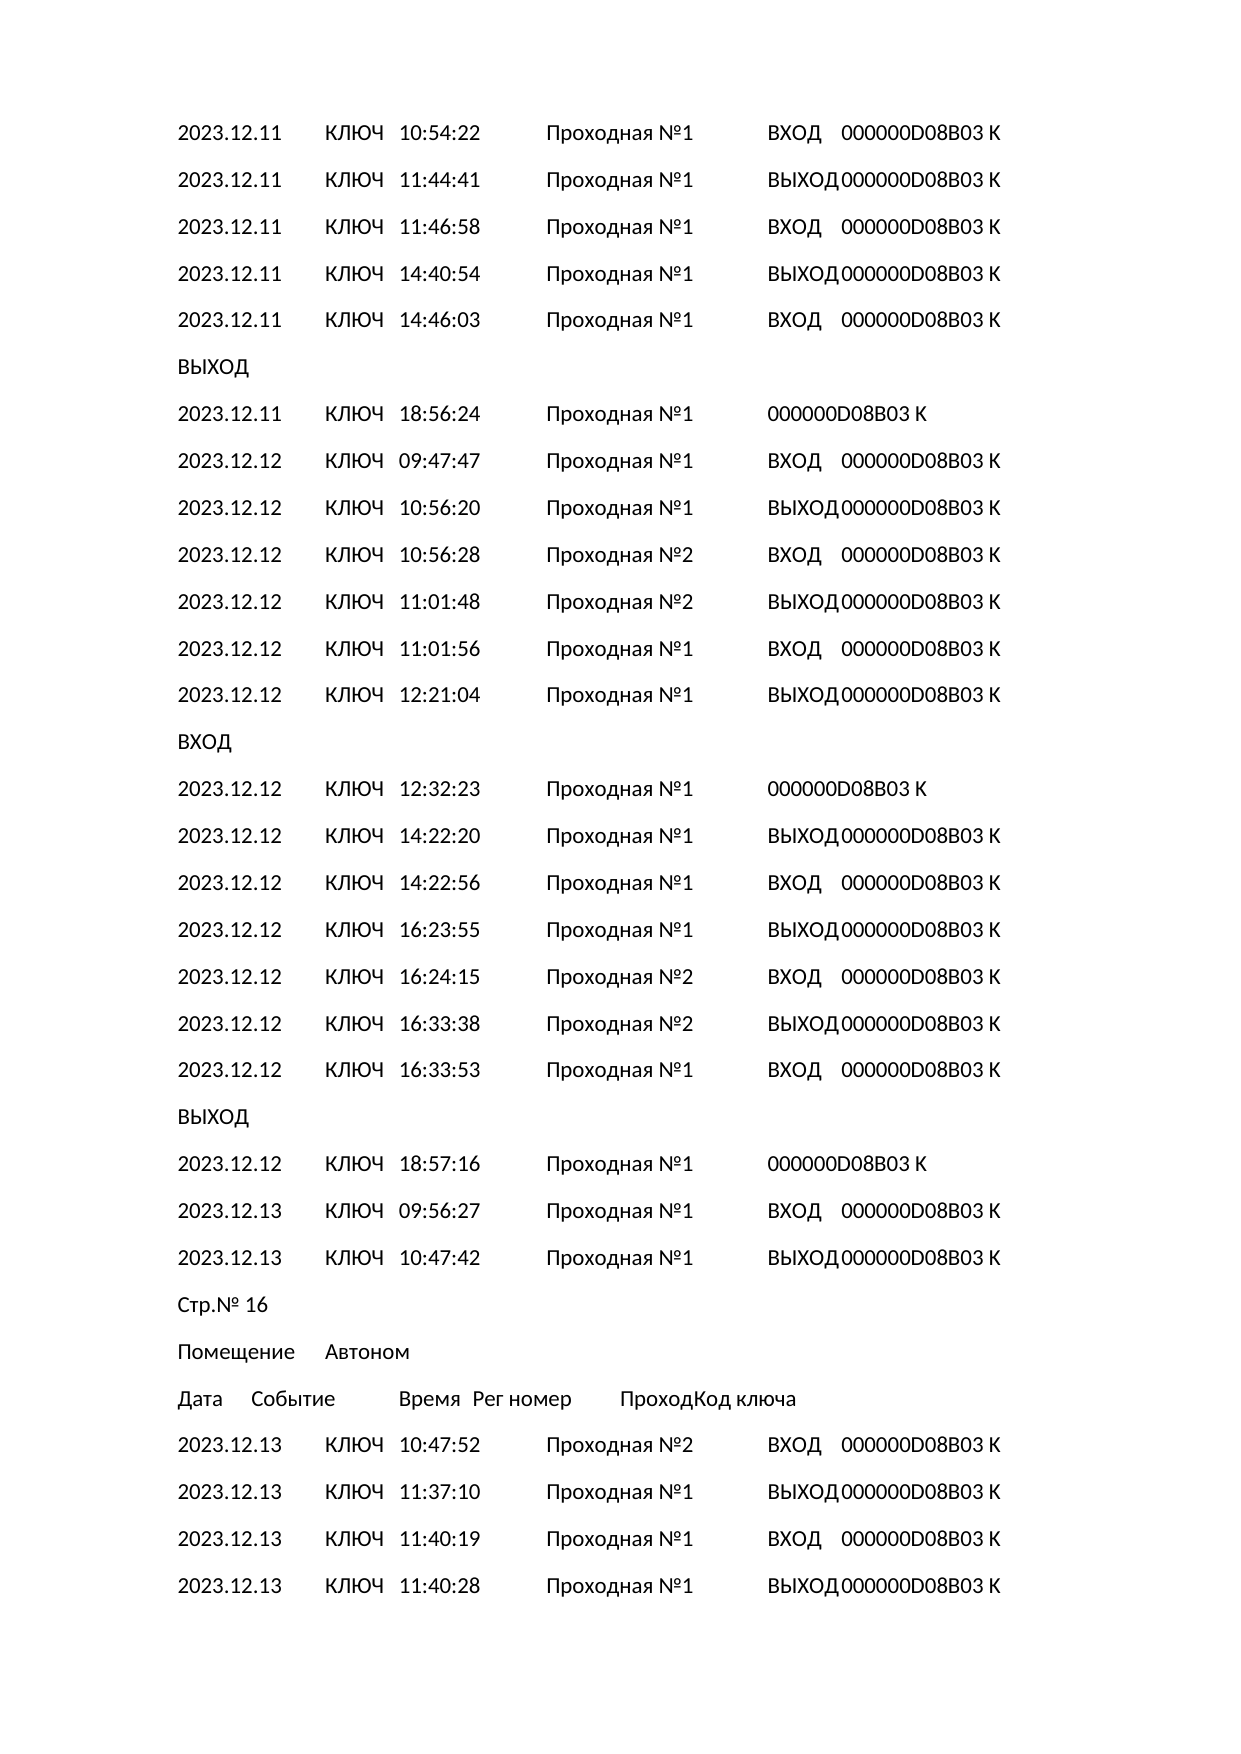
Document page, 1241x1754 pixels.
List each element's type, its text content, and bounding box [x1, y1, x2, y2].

text 2023.12.12 КЛЮЧ 16:33:53 Проходная №1 ВХОД 000000D08B03 K [177, 1056, 1152, 1084]
text 2023.12.11 КЛЮЧ 11:44:41 Проходная №1 ВЫХОД 000000D08B03 K [177, 165, 1152, 193]
text 2023.12.12 КЛЮЧ 10:56:20 Проходная №1 ВЫХОД 000000D08B03 K [177, 493, 1152, 521]
text 2023.12.12 КЛЮЧ 12:21:04 Проходная №1 ВЫХОД 000000D08B03 K [177, 681, 1152, 709]
text 2023.12.13 КЛЮЧ 10:47:42 Проходная №1 ВЫХОД 000000D08B03 K [177, 1243, 1152, 1271]
text ВХОД [177, 727, 1152, 756]
text 2023.12.11 КЛЮЧ 14:46:03 Проходная №1 ВХОД 000000D08B03 K [177, 306, 1152, 334]
text Помещение Автоном [177, 1337, 1152, 1365]
text Дата Событие Время Рег номер Проход Код ключа [177, 1384, 1152, 1412]
text 2023.12.11 КЛЮЧ 18:56:24 Проходная №1 000000D08B03 K [177, 399, 1152, 427]
text 2023.12.12 КЛЮЧ 11:01:56 Проходная №1 ВХОД 000000D08B03 K [177, 634, 1152, 662]
text 2023.12.12 КЛЮЧ 16:33:38 Проходная №2 ВЫХОД 000000D08B03 K [177, 1009, 1152, 1037]
text 2023.12.11 КЛЮЧ 10:54:22 Проходная №1 ВХОД 000000D08B03 K [177, 118, 1152, 146]
text 2023.12.12 КЛЮЧ 14:22:20 Проходная №1 ВЫХОД 000000D08B03 K [177, 821, 1152, 849]
text ВЫХОД [177, 352, 1152, 381]
text 2023.12.12 КЛЮЧ 11:01:48 Проходная №2 ВЫХОД 000000D08B03 K [177, 587, 1152, 615]
text 2023.12.12 КЛЮЧ 12:32:23 Проходная №1 000000D08B03 K [177, 774, 1152, 802]
text 2023.12.11 КЛЮЧ 11:46:58 Проходная №1 ВХОД 000000D08B03 K [177, 212, 1152, 240]
text Стр.№ 16 [177, 1290, 1152, 1318]
text 2023.12.12 КЛЮЧ 09:47:47 Проходная №1 ВХОД 000000D08B03 K [177, 446, 1152, 474]
text 2023.12.12 КЛЮЧ 14:22:56 Проходная №1 ВХОД 000000D08B03 K [177, 868, 1152, 896]
text 2023.12.12 КЛЮЧ 16:23:55 Проходная №1 ВЫХОД 000000D08B03 K [177, 915, 1152, 943]
text 2023.12.12 КЛЮЧ 18:57:16 Проходная №1 000000D08B03 K [177, 1149, 1152, 1177]
text 2023.12.13 КЛЮЧ 11:37:10 Проходная №1 ВЫХОД 000000D08B03 K [177, 1477, 1152, 1506]
text ВЫХОД [177, 1102, 1152, 1131]
text 2023.12.13 КЛЮЧ 09:56:27 Проходная №1 ВХОД 000000D08B03 K [177, 1196, 1152, 1224]
text 2023.12.13 КЛЮЧ 11:40:28 Проходная №1 ВЫХОД 000000D08B03 K [177, 1571, 1152, 1599]
text 2023.12.12 КЛЮЧ 10:56:28 Проходная №2 ВХОД 000000D08B03 K [177, 540, 1152, 568]
text 2023.12.12 КЛЮЧ 16:24:15 Проходная №2 ВХОД 000000D08B03 K [177, 962, 1152, 990]
text 2023.12.13 КЛЮЧ 10:47:52 Проходная №2 ВХОД 000000D08B03 K [177, 1431, 1152, 1459]
text 2023.12.13 КЛЮЧ 11:40:19 Проходная №1 ВХОД 000000D08B03 K [177, 1524, 1152, 1552]
text 2023.12.11 КЛЮЧ 14:40:54 Проходная №1 ВЫХОД 000000D08B03 K [177, 259, 1152, 287]
